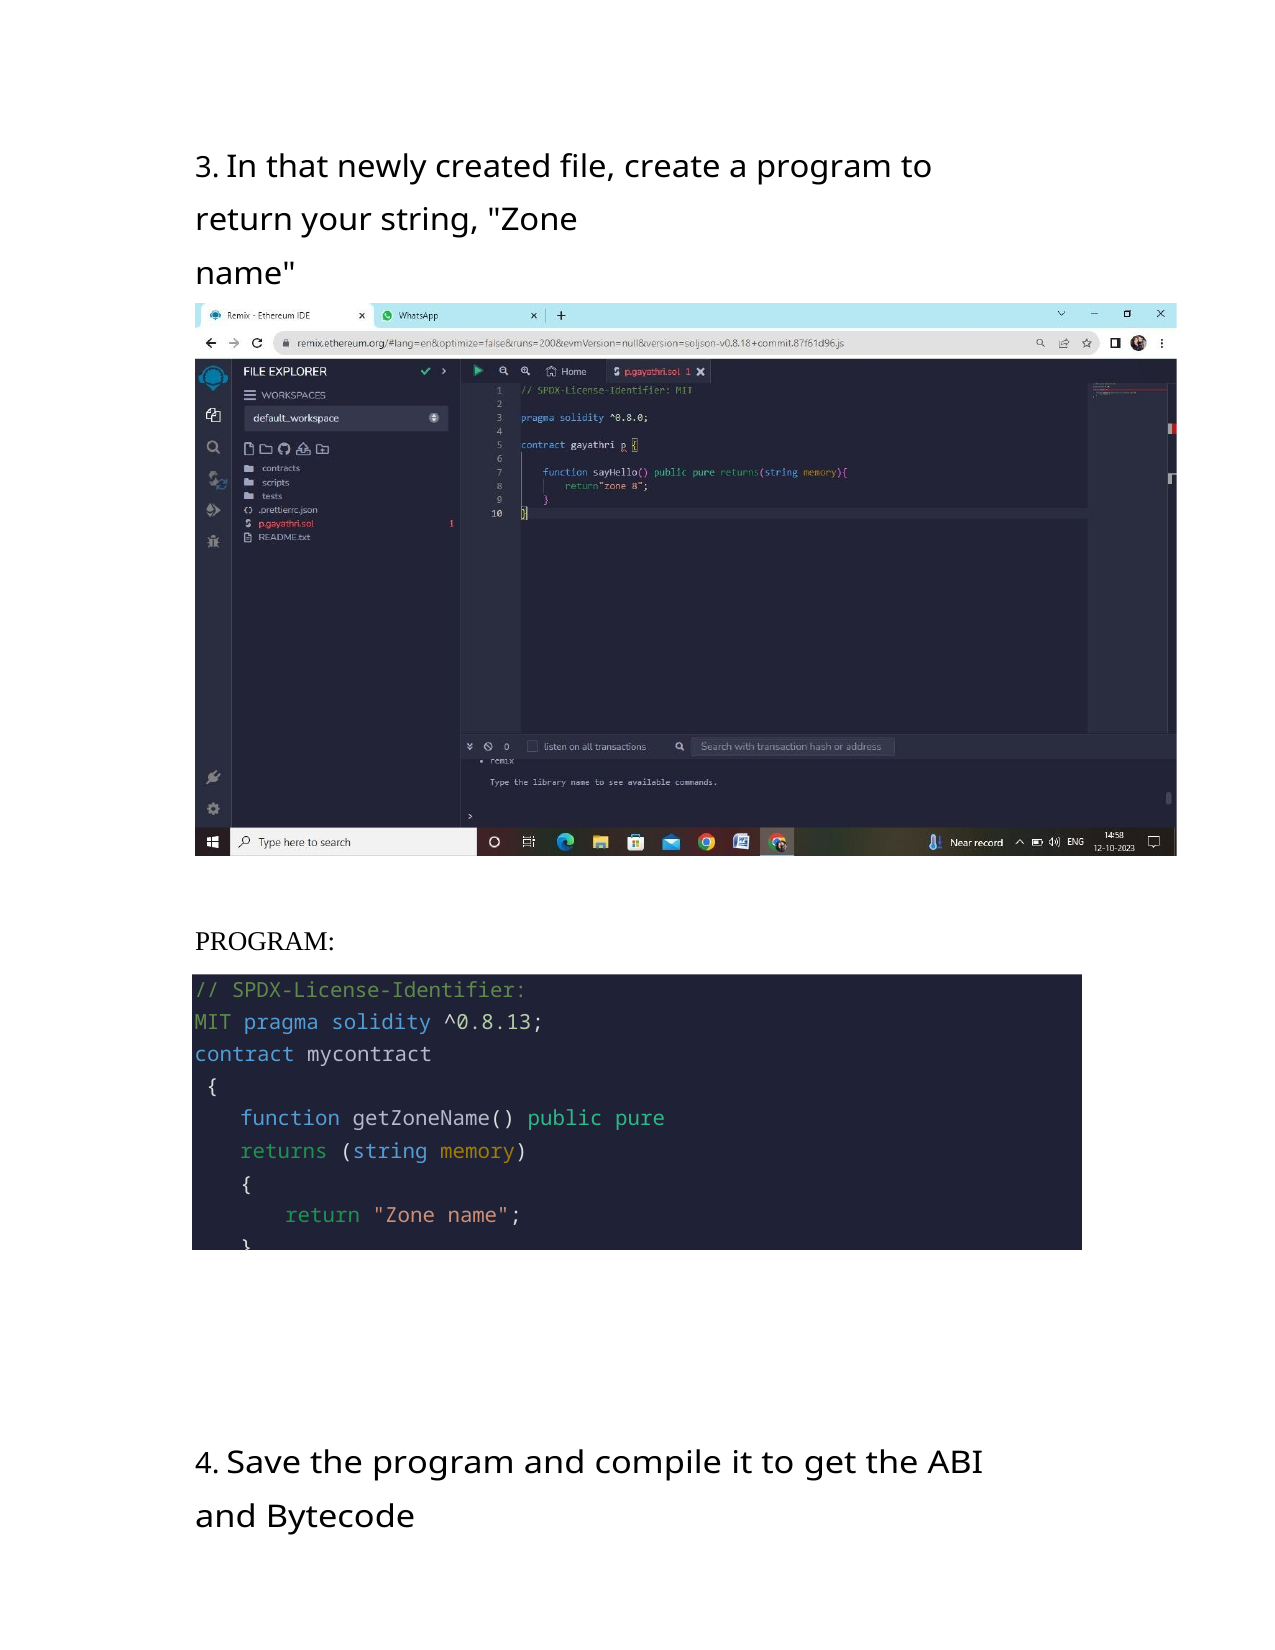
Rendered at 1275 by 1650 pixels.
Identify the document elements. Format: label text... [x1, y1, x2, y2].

list Save the program and compile it to get the ABI and Bytecode [195, 1440, 1028, 1537]
text PROGRAM: [195, 924, 1231, 956]
list In that newly created file, create a program to return your string, "Zone [195, 144, 1017, 240]
text name" [195, 251, 1231, 294]
picture [195, 303, 1177, 856]
